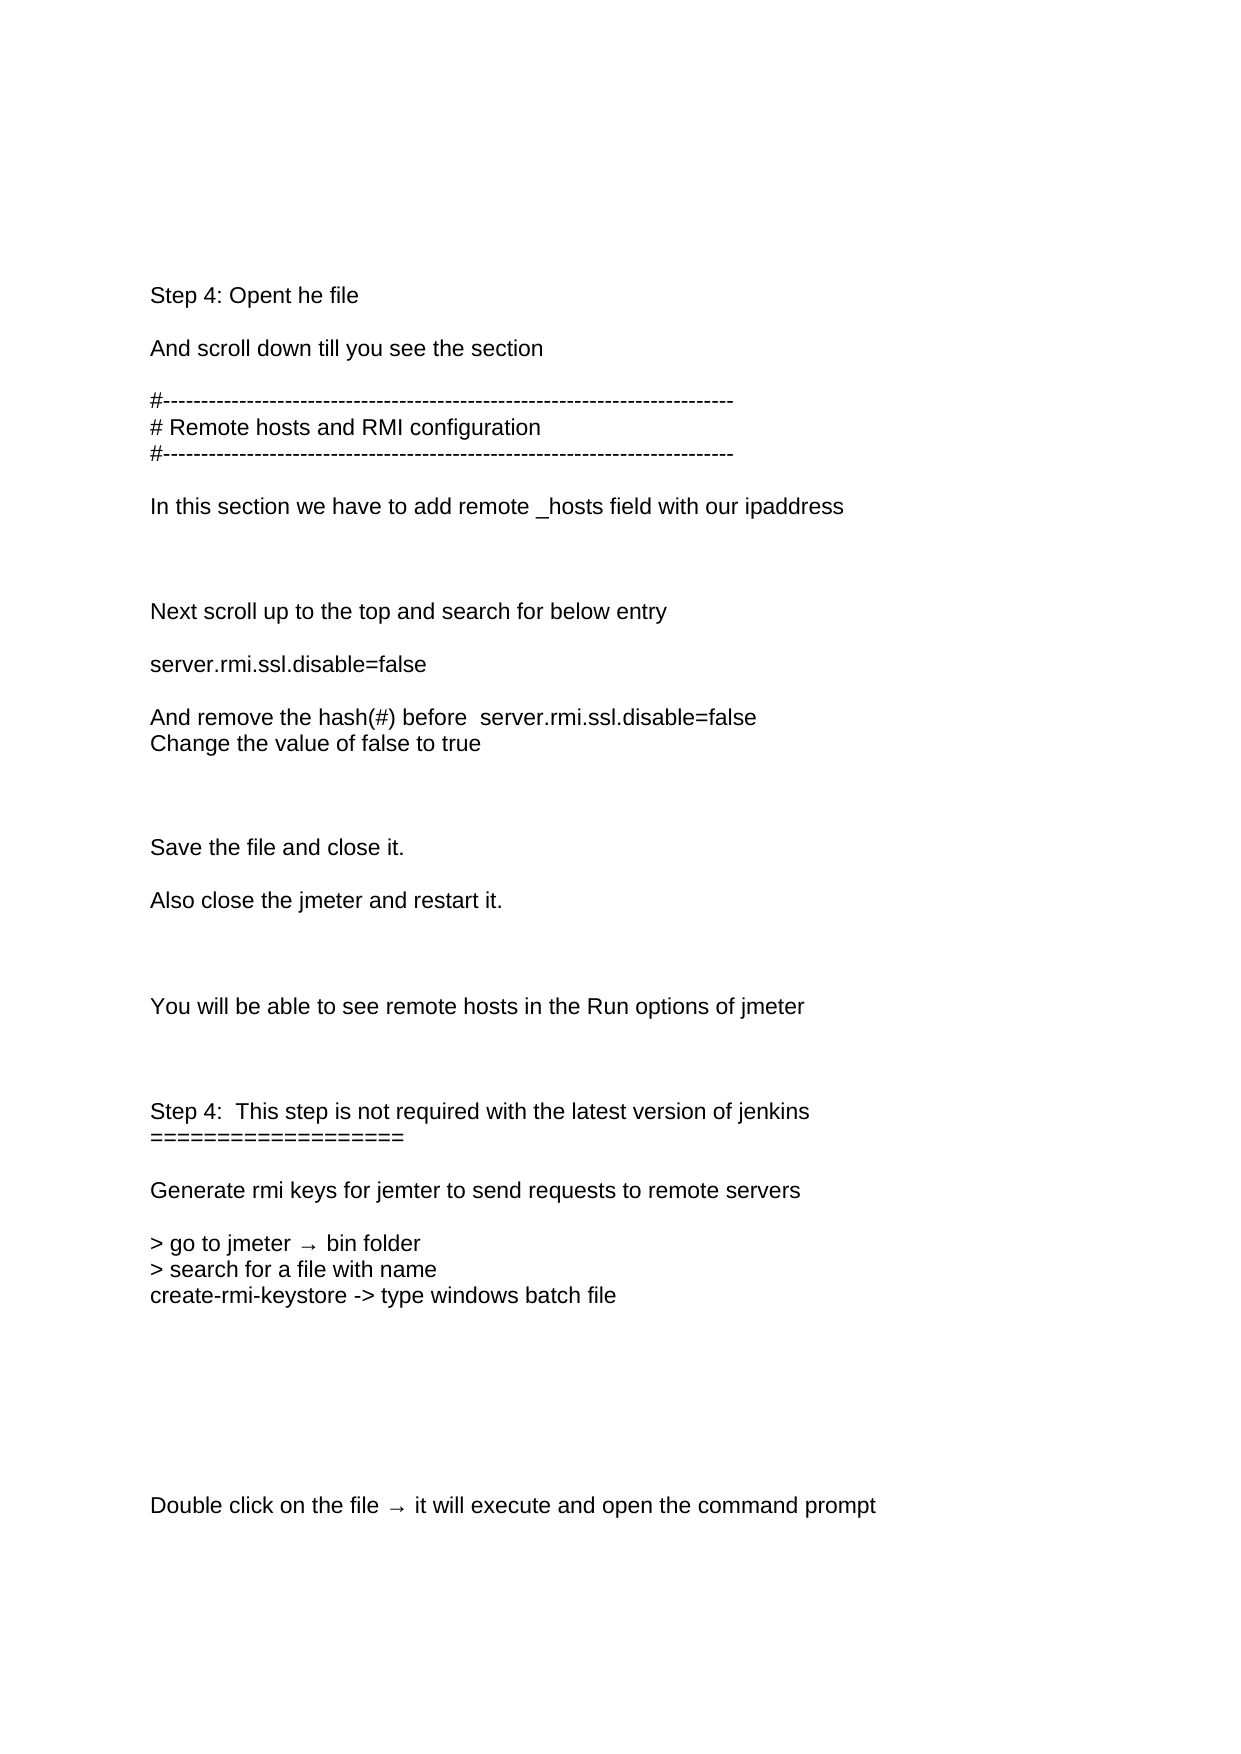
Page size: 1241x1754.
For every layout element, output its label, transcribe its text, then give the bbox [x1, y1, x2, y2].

text Generate rmi keys for jemter to send requests to remote servers [150, 1177, 1090, 1203]
text # Remote hosts and RMI configuration [150, 414, 1090, 440]
text And remove the hash(#) before server.rmi.ssl.disable=false [150, 704, 1090, 730]
text And scroll down till you see the section [150, 335, 1090, 361]
text #--------------------------------------------------------------------------- [150, 387, 1090, 414]
text In this section we have to add remote _hosts field with our ipaddress [150, 493, 1090, 519]
text Next scroll up to the top and search for below entry [150, 598, 1090, 625]
text =================== [150, 1124, 1090, 1151]
text You will be able to see remote hosts in the Run options of jmeter [150, 993, 1090, 1019]
text #--------------------------------------------------------------------------- [150, 440, 1090, 467]
text create-rmi-keystore -> type windows batch file [150, 1282, 1090, 1309]
text Double click on the file → it will execute and open the command prompt [150, 1492, 1090, 1519]
text Change the value of false to true [150, 730, 1090, 756]
text Step 4: This step is not required with the latest version of jenkins [150, 1098, 1090, 1124]
text > go to jmeter → bin folder [150, 1230, 1090, 1256]
text server.rmi.ssl.disable=false [150, 651, 1090, 677]
text Also close the jmeter and restart it. [150, 887, 1090, 913]
text > search for a file with name [150, 1256, 1090, 1282]
text Step 4: Opent he file [150, 282, 1090, 308]
text Save the file and close it. [150, 834, 1090, 861]
